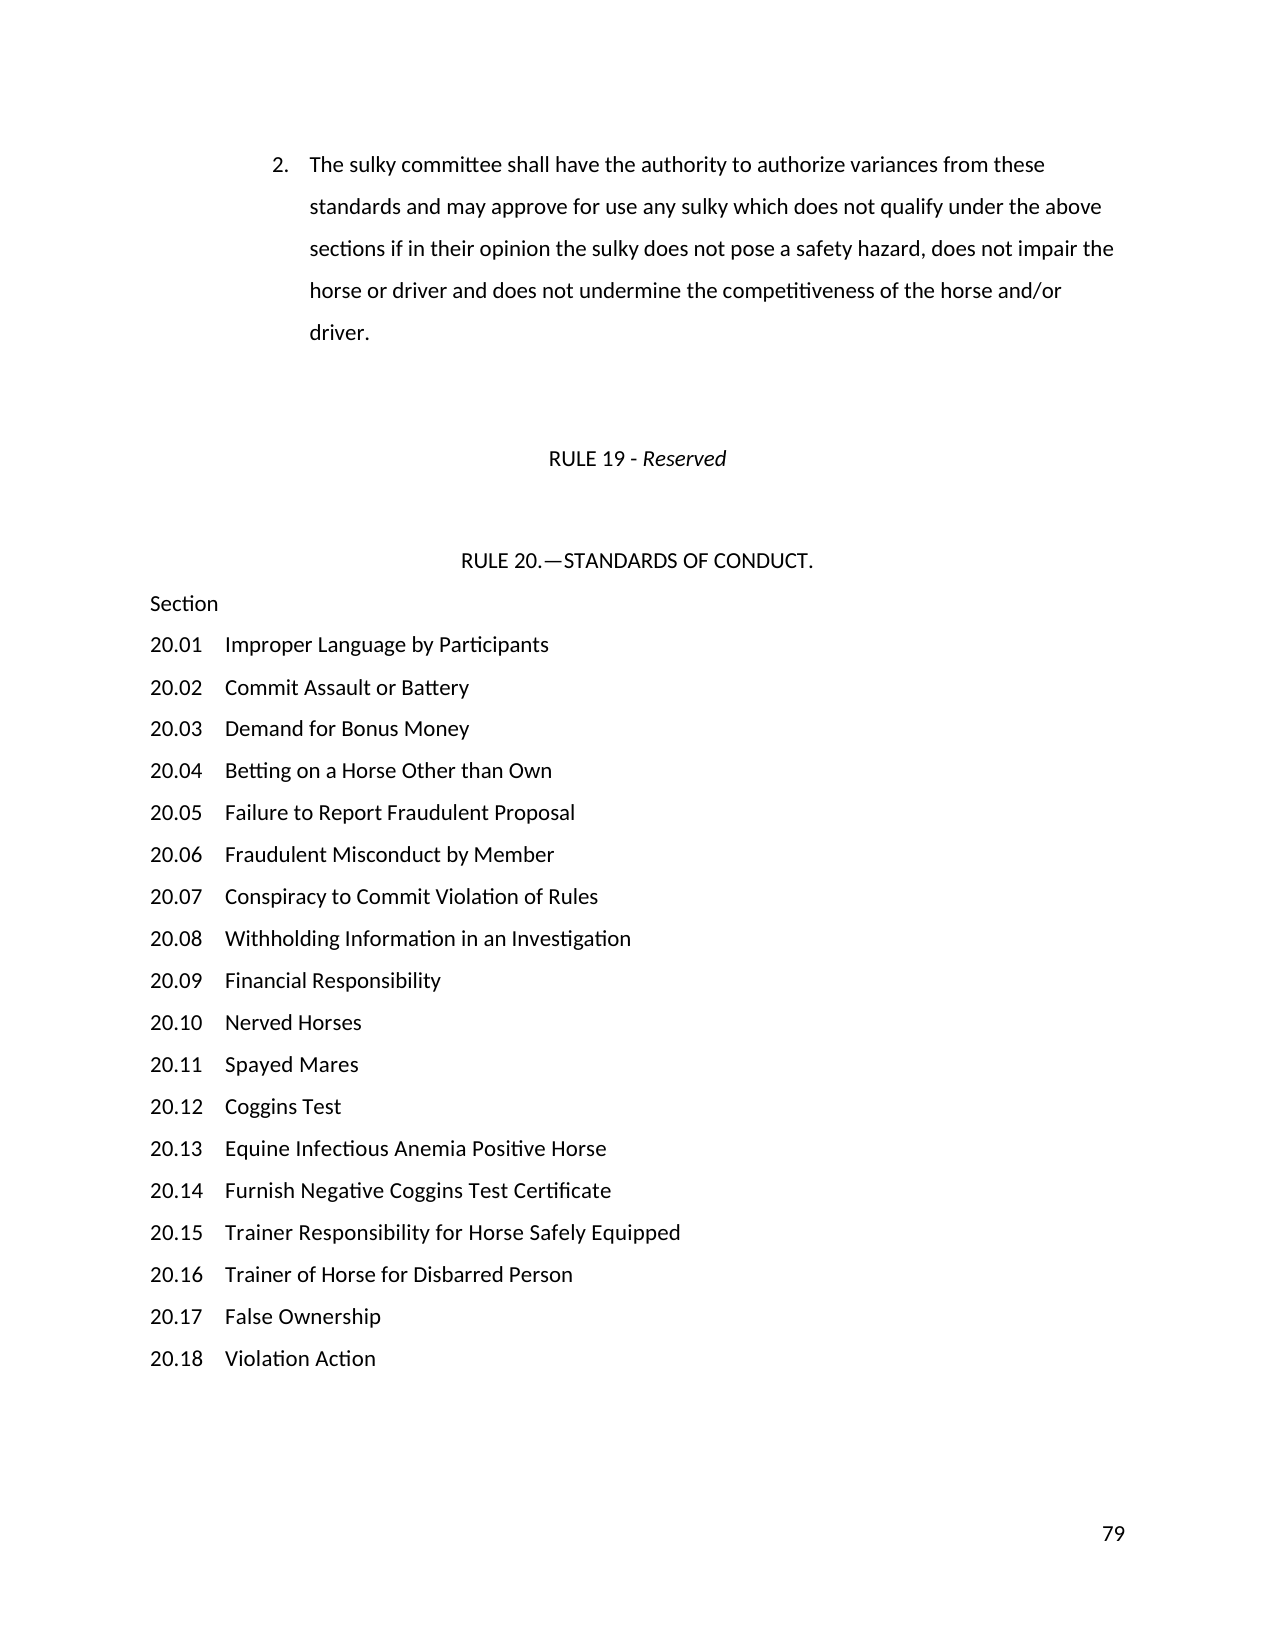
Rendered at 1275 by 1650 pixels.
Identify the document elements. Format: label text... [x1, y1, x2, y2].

list The sulky committee shall have the authority to authorize variances from these standards and may approve for use any sulky which does not qualify under the above sections if in their opinion the sulky does not pose a safety hazard, does not impair the horse or driver and does not undermine the competitiveness of the horse and/or driver. [272, 150, 1125, 346]
text 20.15 Trainer Responsibility for Horse Safely Equipped [150, 1218, 1125, 1246]
text 20.08 Withholding Information in an Investigation [150, 924, 1125, 952]
text 20.16 Trainer of Horse for Disbarred Person [150, 1260, 1125, 1288]
text 20.18 Violation Action [150, 1344, 1125, 1372]
text 20.02 Commit Assault or Battery [150, 673, 1125, 701]
text 20.06 Fraudulent Misconduct by Member [150, 841, 1125, 868]
text RULE 19 - Reserved [150, 444, 1125, 472]
text 20.01 Improper Language by Participants [150, 631, 1125, 659]
text 20.05 Failure to Report Fraudulent Proposal [150, 798, 1125, 827]
text 20.14 Furnish Negative Coggins Test Certificate [150, 1176, 1125, 1204]
text 20.10 Nerved Horses [150, 1008, 1125, 1036]
text 20.17 False Ownership [150, 1302, 1125, 1330]
text RULE 20.—STANDARDS OF CONDUCT. [150, 547, 1125, 575]
text 20.03 Demand for Bonus Money [150, 714, 1125, 743]
text 20.11 Spayed Mares [150, 1050, 1125, 1078]
text 20.13 Equine Infectious Anemia Positive Horse [150, 1134, 1125, 1162]
text 20.07 Conspiracy to Commit Violation of Rules [150, 882, 1125, 911]
text Section [150, 589, 1125, 617]
text 20.12 Coggins Test [150, 1092, 1125, 1120]
text 20.04 Betting on a Horse Other than Own [150, 757, 1125, 784]
text 20.09 Financial Responsibility [150, 966, 1125, 994]
